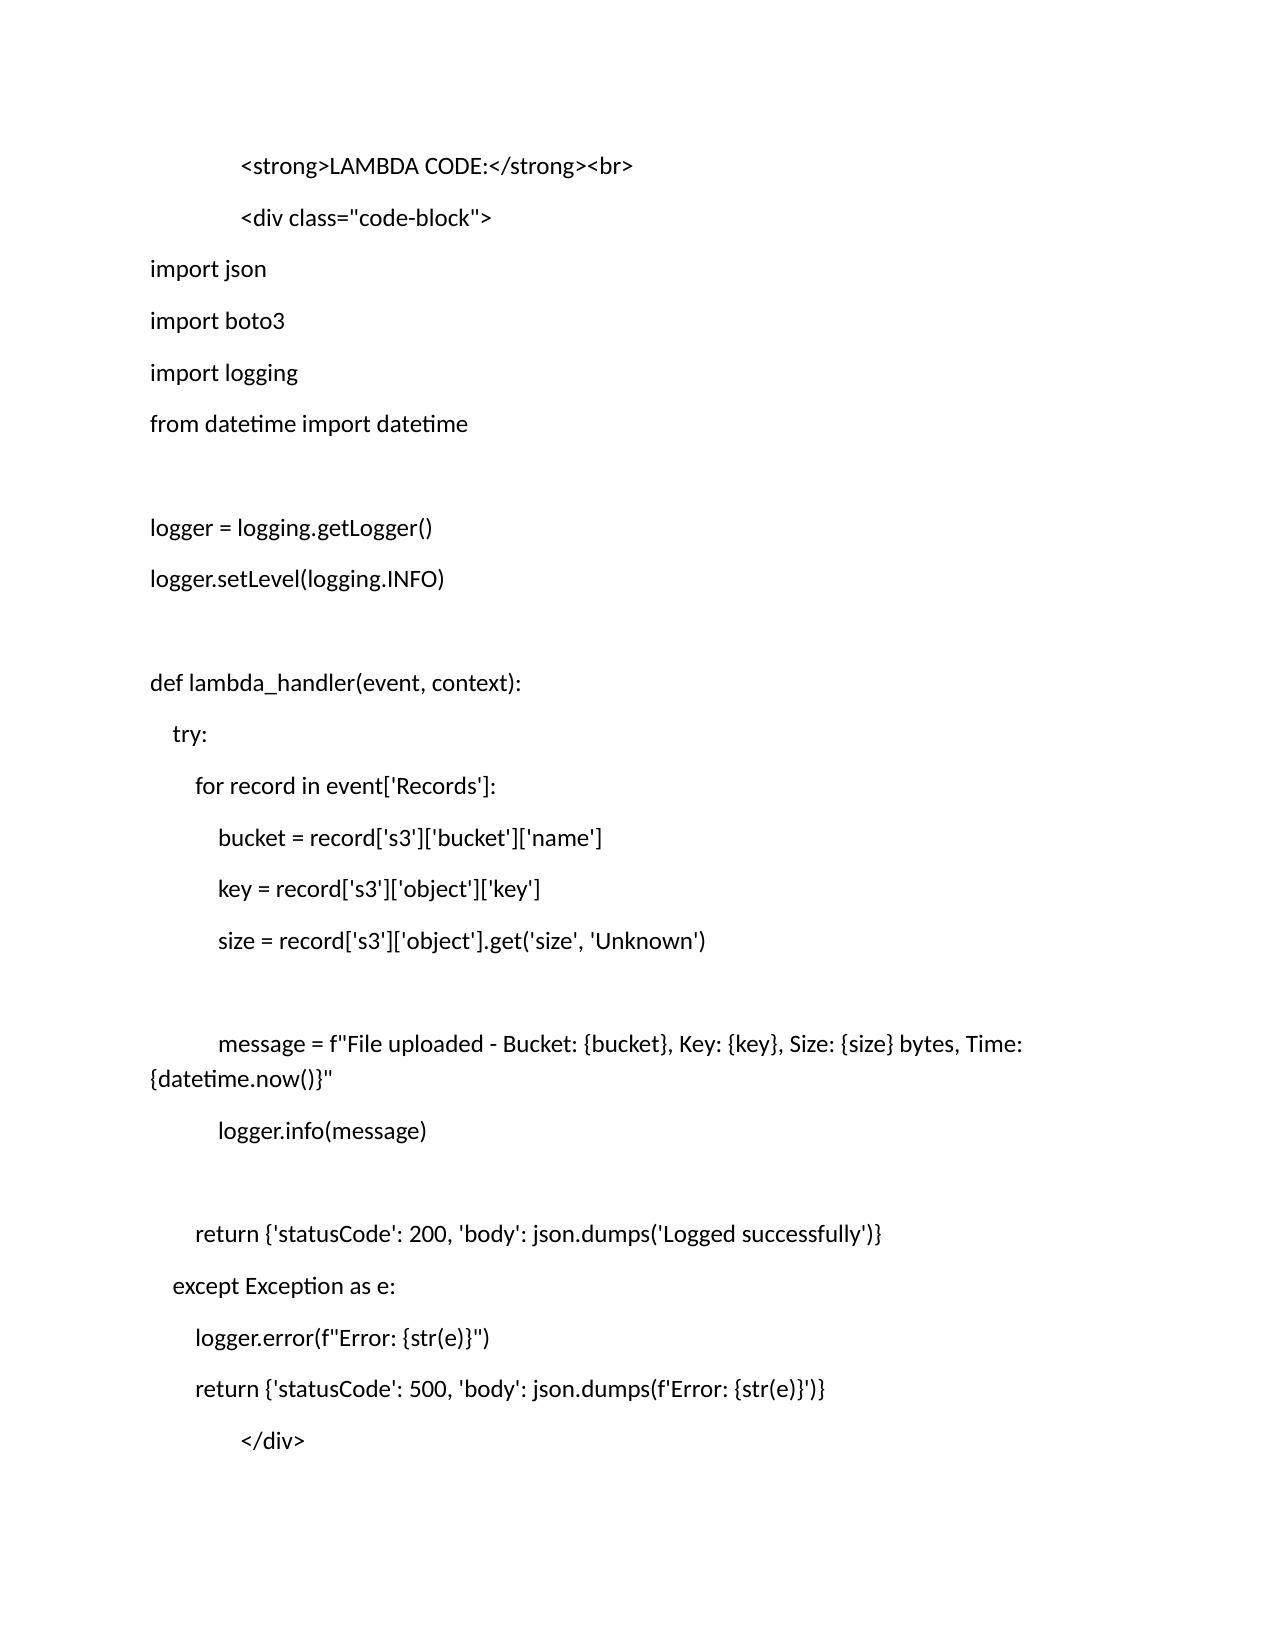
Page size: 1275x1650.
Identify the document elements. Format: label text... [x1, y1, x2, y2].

text logger = logging.getLogger() [150, 512, 1125, 542]
text from datetime import datetime [150, 408, 1125, 439]
text except Exception as e: [150, 1270, 1125, 1301]
text import logging [150, 357, 1125, 387]
text <div class="code-block"> [150, 202, 1125, 232]
text logger.info(message) [150, 1115, 1125, 1146]
text bucket = record['s3']['bucket']['name'] [150, 822, 1125, 852]
text </div> [150, 1425, 1125, 1456]
text logger.setLevel(logging.INFO) [150, 563, 1125, 594]
text import json [150, 253, 1125, 284]
text for record in event['Records']: [150, 770, 1125, 801]
text try: [150, 718, 1125, 749]
text import boto3 [150, 305, 1125, 336]
text return {'statusCode': 500, 'body': json.dumps(f'Error: {str(e)}')} [150, 1373, 1125, 1404]
text key = record['s3']['object']['key'] [150, 873, 1125, 904]
text return {'statusCode': 200, 'body': json.dumps('Logged successfully')} [150, 1218, 1125, 1249]
text def lambda_handler(event, context): [150, 667, 1125, 697]
text <strong>LAMBDA CODE:</strong><br> [150, 150, 1125, 181]
text message = f"File uploaded - Bucket: {bucket}, Key: {key}, Size: {size} bytes, Time: {datetime.now()}" [150, 1028, 1125, 1094]
text logger.error(f"Error: {str(e)}") [150, 1322, 1125, 1352]
text size = record['s3']['object'].get('size', 'Unknown') [150, 925, 1125, 956]
